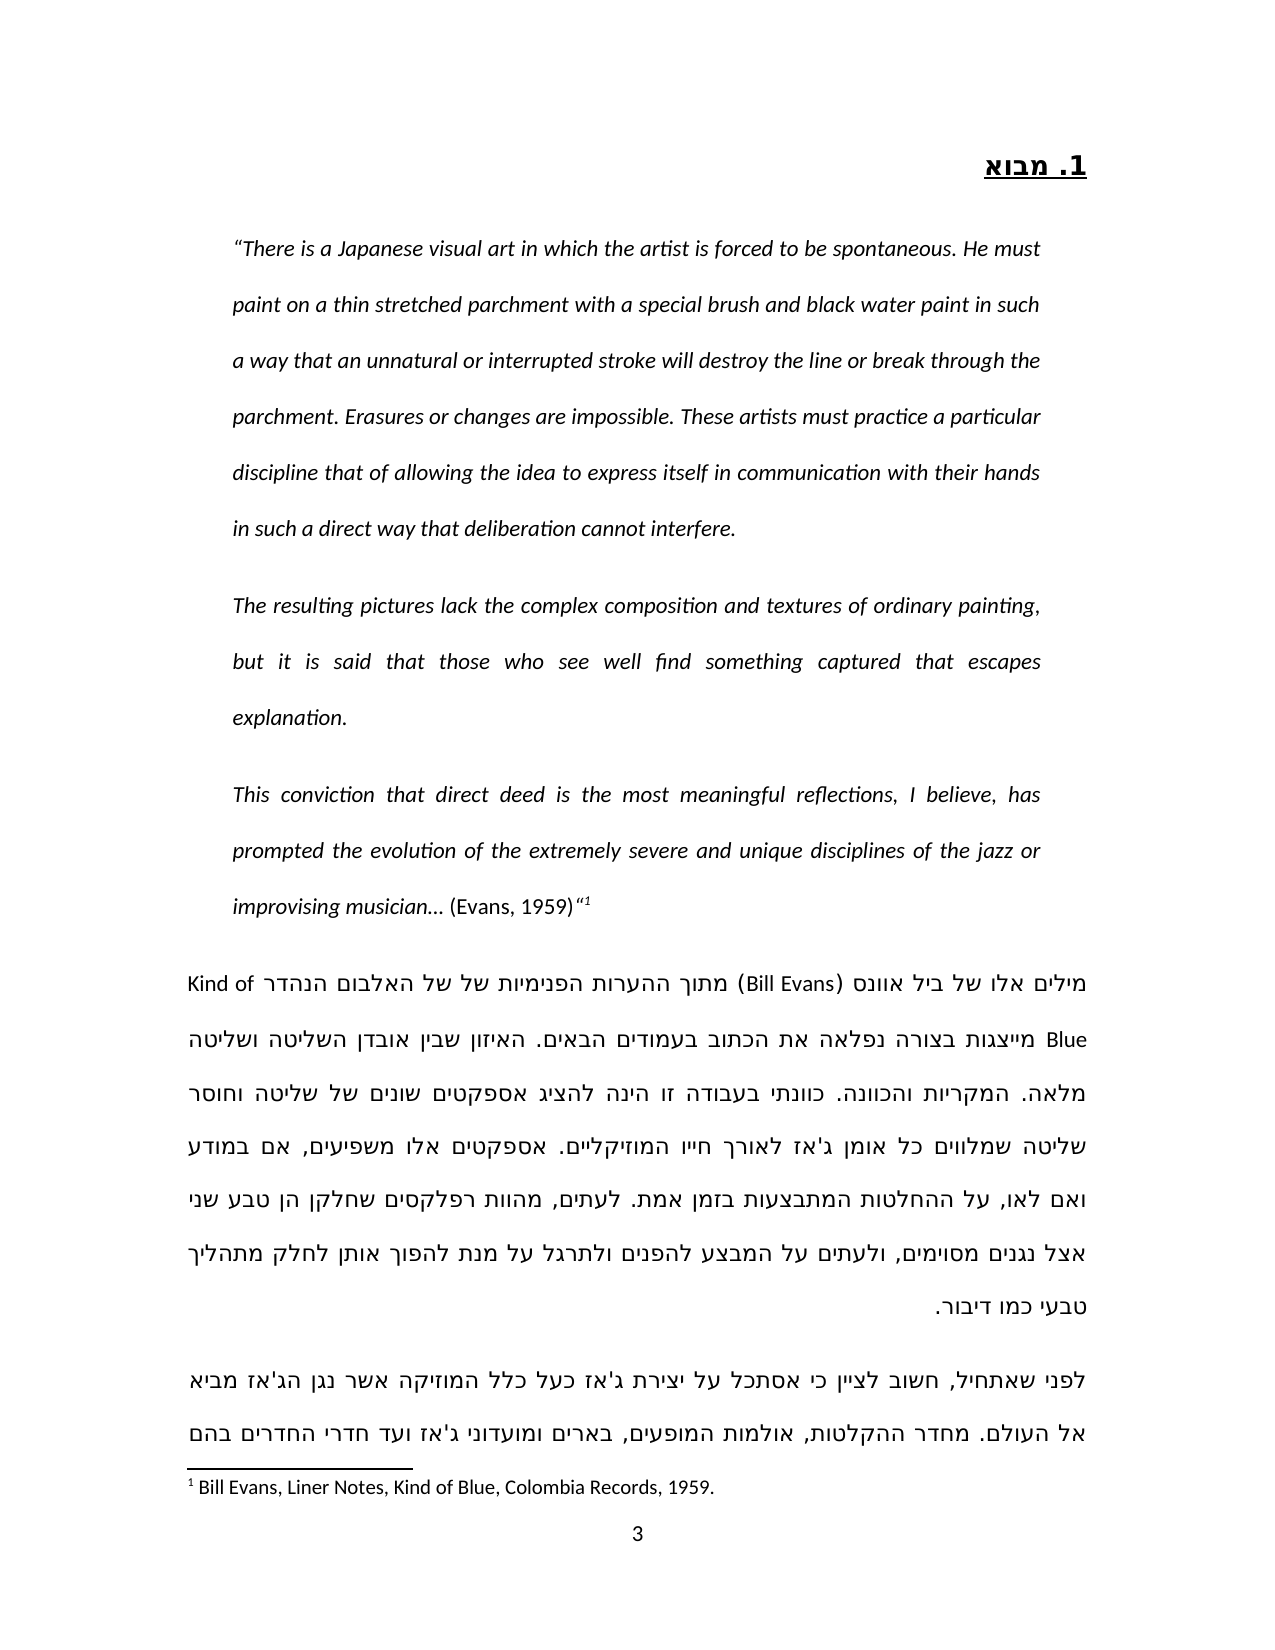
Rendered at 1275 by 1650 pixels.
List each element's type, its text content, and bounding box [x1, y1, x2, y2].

text This conviction that direct deed is the most meaningful reflections, I believe, has prompted the evolution of the extremely severe and unique disciplines of the jazz or improvising musician… “ [232, 780, 1042, 920]
text The resulting pictures lack the complex composition and textures of ordinary painting, but it is said that those who see well find something captured that escapes explanation. [232, 591, 1042, 731]
text מילים אלו של ביל אוונס (Bill Evans) מתוך ההערות הפנימיות של של האלבום הנהדר Kind of Blue מייצגות בצורה נפלאה את הכתוב בעמודים הבאים. האיזון שבין אובדן השליטה ושליטה מלאה. המקריות והכוונה. כוונתי בעבודה זו הינה להציג אספקטים שונים של שליטה וחוסר שליטה שמלווים כל אומן ג'אז לאורך חייו המוזיקליים. אספקטים אלו משפיעים, אם במודע ואם לאו, על ההחלטות המתבצעות בזמן אמת. לעתים, מהוות רפלקסים שחלקן הן טבע שני אצל נגנים מסוימים, ולעתים על המבצע להפנים ולתרגל על מנת להפוך אותן לחלק מתהליך טבעי כמו דיבור. [187, 969, 1087, 1320]
text “There is a Japanese visual art in which the artist is forced to be spontaneous. He must paint on a thin stretched parchment with a special brush and black water paint in such a way that an unnatural or interrupted stroke will destroy the line or break through the parchment. Erasures or changes are impossible. These artists must practice a particular discipline that of allowing the idea to express itself in communication with their hands in such a direct way that deliberation cannot interfere. [232, 234, 1042, 542]
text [187, 1367, 1087, 1447]
text 1. מבוא [187, 150, 1087, 182]
